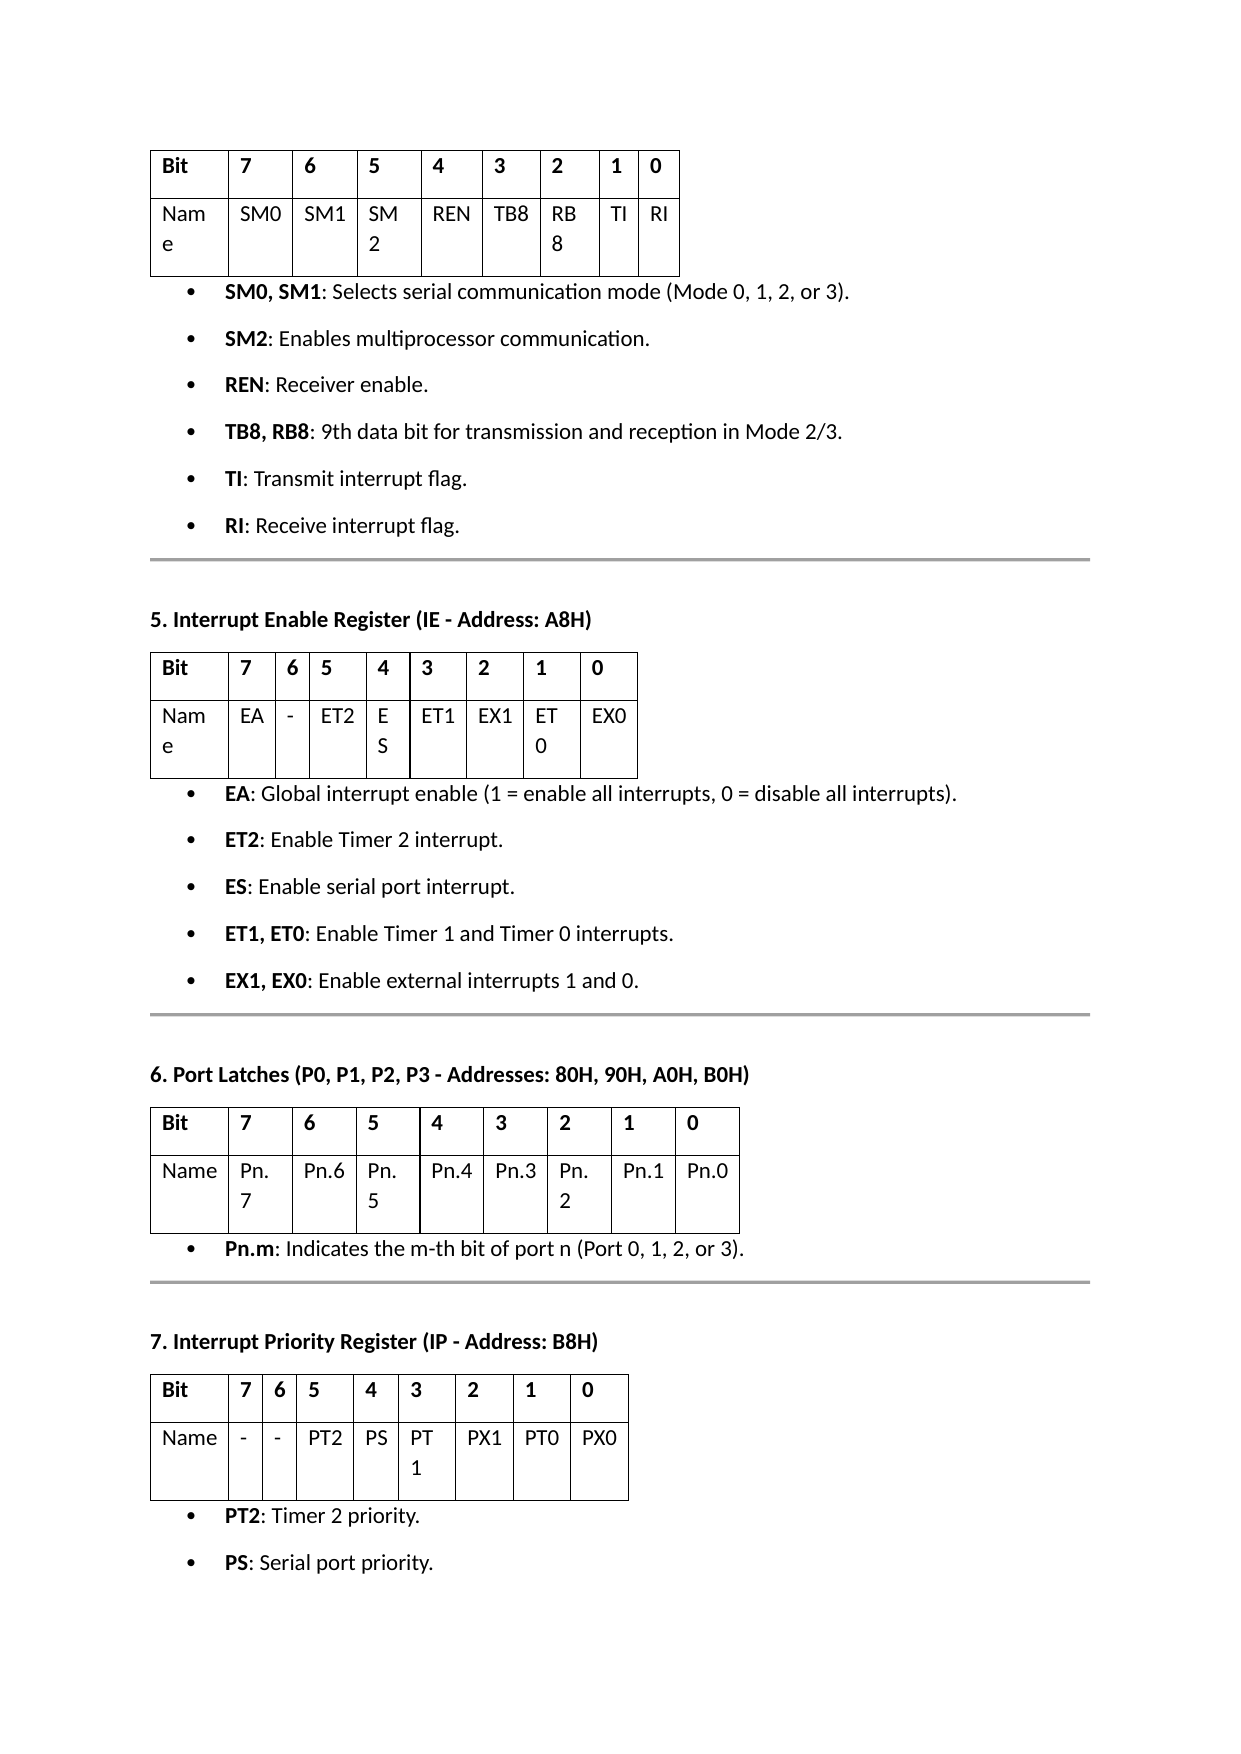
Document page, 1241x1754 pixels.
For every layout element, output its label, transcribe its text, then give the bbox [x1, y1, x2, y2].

table_cell PS [354, 1423, 398, 1500]
table_header 2 [548, 1108, 611, 1155]
table_header 4 [421, 1108, 483, 1155]
table_header 0 [639, 151, 679, 198]
table_header 1 [612, 1108, 675, 1155]
table_cell EX0 [581, 701, 637, 778]
table_header 4 [367, 653, 409, 700]
table_cell Name [151, 701, 228, 778]
table_header 3 [483, 151, 540, 198]
table_header 2 [467, 653, 523, 700]
table_header 7 [229, 1108, 292, 1155]
list TI: Transmit interrupt flag. [187, 464, 1090, 492]
table_cell EA [229, 701, 275, 778]
table_header Bit [151, 1108, 228, 1155]
table_cell - [263, 1423, 296, 1500]
list ET1, ET0: Enable Timer 1 and Timer 0 interrupts. [187, 919, 1090, 947]
list SM0, SM1: Selects serial communication mode (Mode 0, 1, 2, or 3). [187, 277, 1090, 305]
table_cell SM1 [293, 199, 357, 276]
table_header 5 [358, 151, 421, 198]
table_cell ET2 [310, 701, 366, 778]
table_header 0 [676, 1108, 739, 1155]
list TB8, RB8: 9th data bit for transmission and reception in Mode 2/3. [187, 417, 1090, 446]
table_cell Pn.1 [612, 1156, 675, 1233]
table_header 3 [411, 653, 466, 700]
table_cell PT2 [297, 1423, 353, 1500]
table_cell Name [151, 1156, 228, 1233]
text 7. Interrupt Priority Register (IP - Address: B8H) [150, 1327, 1090, 1356]
list ES: Enable serial port interrupt. [187, 872, 1090, 901]
table_header Bit [151, 653, 228, 700]
list REN: Receiver enable. [187, 371, 1090, 399]
table_header Bit [151, 1375, 228, 1422]
table_header 0 [581, 653, 637, 700]
table_cell PT0 [514, 1423, 570, 1500]
table_cell PX1 [456, 1423, 513, 1500]
list EX1, EX0: Enable external interrupts 1 and 0. [187, 966, 1090, 994]
table_cell Pn.2 [548, 1156, 611, 1233]
table_header 1 [600, 151, 638, 198]
table_cell ES [367, 701, 409, 778]
table_cell REN [422, 199, 482, 276]
table_header 2 [541, 151, 599, 198]
table_header 3 [484, 1108, 547, 1155]
table_header 1 [524, 653, 580, 700]
table_header Bit [151, 151, 228, 198]
table_cell SM0 [229, 199, 292, 276]
table_header 4 [354, 1375, 398, 1422]
table_cell SM2 [358, 199, 421, 276]
list Pn.m: Indicates the m-th bit of port n (Port 0, 1, 2, or 3). [187, 1234, 1090, 1262]
table_cell Pn.7 [229, 1156, 292, 1233]
text 6. Port Latches (P0, P1, P2, P3 - Addresses: 80H, 90H, A0H, B0H) [150, 1060, 1090, 1088]
table_header 6 [293, 1108, 356, 1155]
table_cell PX0 [571, 1423, 628, 1500]
table_header 0 [571, 1375, 628, 1422]
table_cell PT1 [399, 1423, 455, 1500]
table_header 6 [276, 653, 309, 700]
table_header 4 [422, 151, 482, 198]
table_cell Pn.3 [484, 1156, 547, 1233]
text 5. Interrupt Enable Register (IE - Address: A8H) [150, 605, 1090, 633]
table_cell Pn.6 [293, 1156, 356, 1233]
table_cell Pn.5 [357, 1156, 419, 1233]
table_header 5 [310, 653, 366, 700]
table_header 2 [456, 1375, 513, 1422]
table_header 7 [229, 653, 275, 700]
table_cell TB8 [483, 199, 540, 276]
list SM2: Enables multiprocessor communication. [187, 324, 1090, 352]
list EA: Global interrupt enable (1 = enable all interrupts, 0 = disable all interrupts). [187, 779, 1090, 807]
table_cell RB8 [541, 199, 599, 276]
table_cell ET1 [411, 701, 466, 778]
table_cell Pn.0 [676, 1156, 739, 1233]
table_header 1 [514, 1375, 570, 1422]
list PS: Serial port priority. [187, 1548, 1090, 1576]
table_header 6 [263, 1375, 296, 1422]
table_cell Name [151, 199, 228, 276]
table_header 7 [229, 1375, 262, 1422]
list ET2: Enable Timer 2 interrupt. [187, 826, 1090, 854]
table_header 3 [399, 1375, 455, 1422]
table_cell Name [151, 1423, 228, 1500]
table_header 5 [357, 1108, 419, 1155]
table_header 6 [293, 151, 357, 198]
table_cell Pn.4 [421, 1156, 483, 1233]
table_cell - [229, 1423, 262, 1500]
table_cell TI [600, 199, 638, 276]
table_cell RI [639, 199, 679, 276]
table_cell - [276, 701, 309, 778]
table_header 7 [229, 151, 292, 198]
table_cell ET0 [524, 701, 580, 778]
list PT2: Timer 2 priority. [187, 1501, 1090, 1529]
table_header 5 [297, 1375, 353, 1422]
table_cell EX1 [467, 701, 523, 778]
list RI: Receive interrupt flag. [187, 511, 1090, 539]
